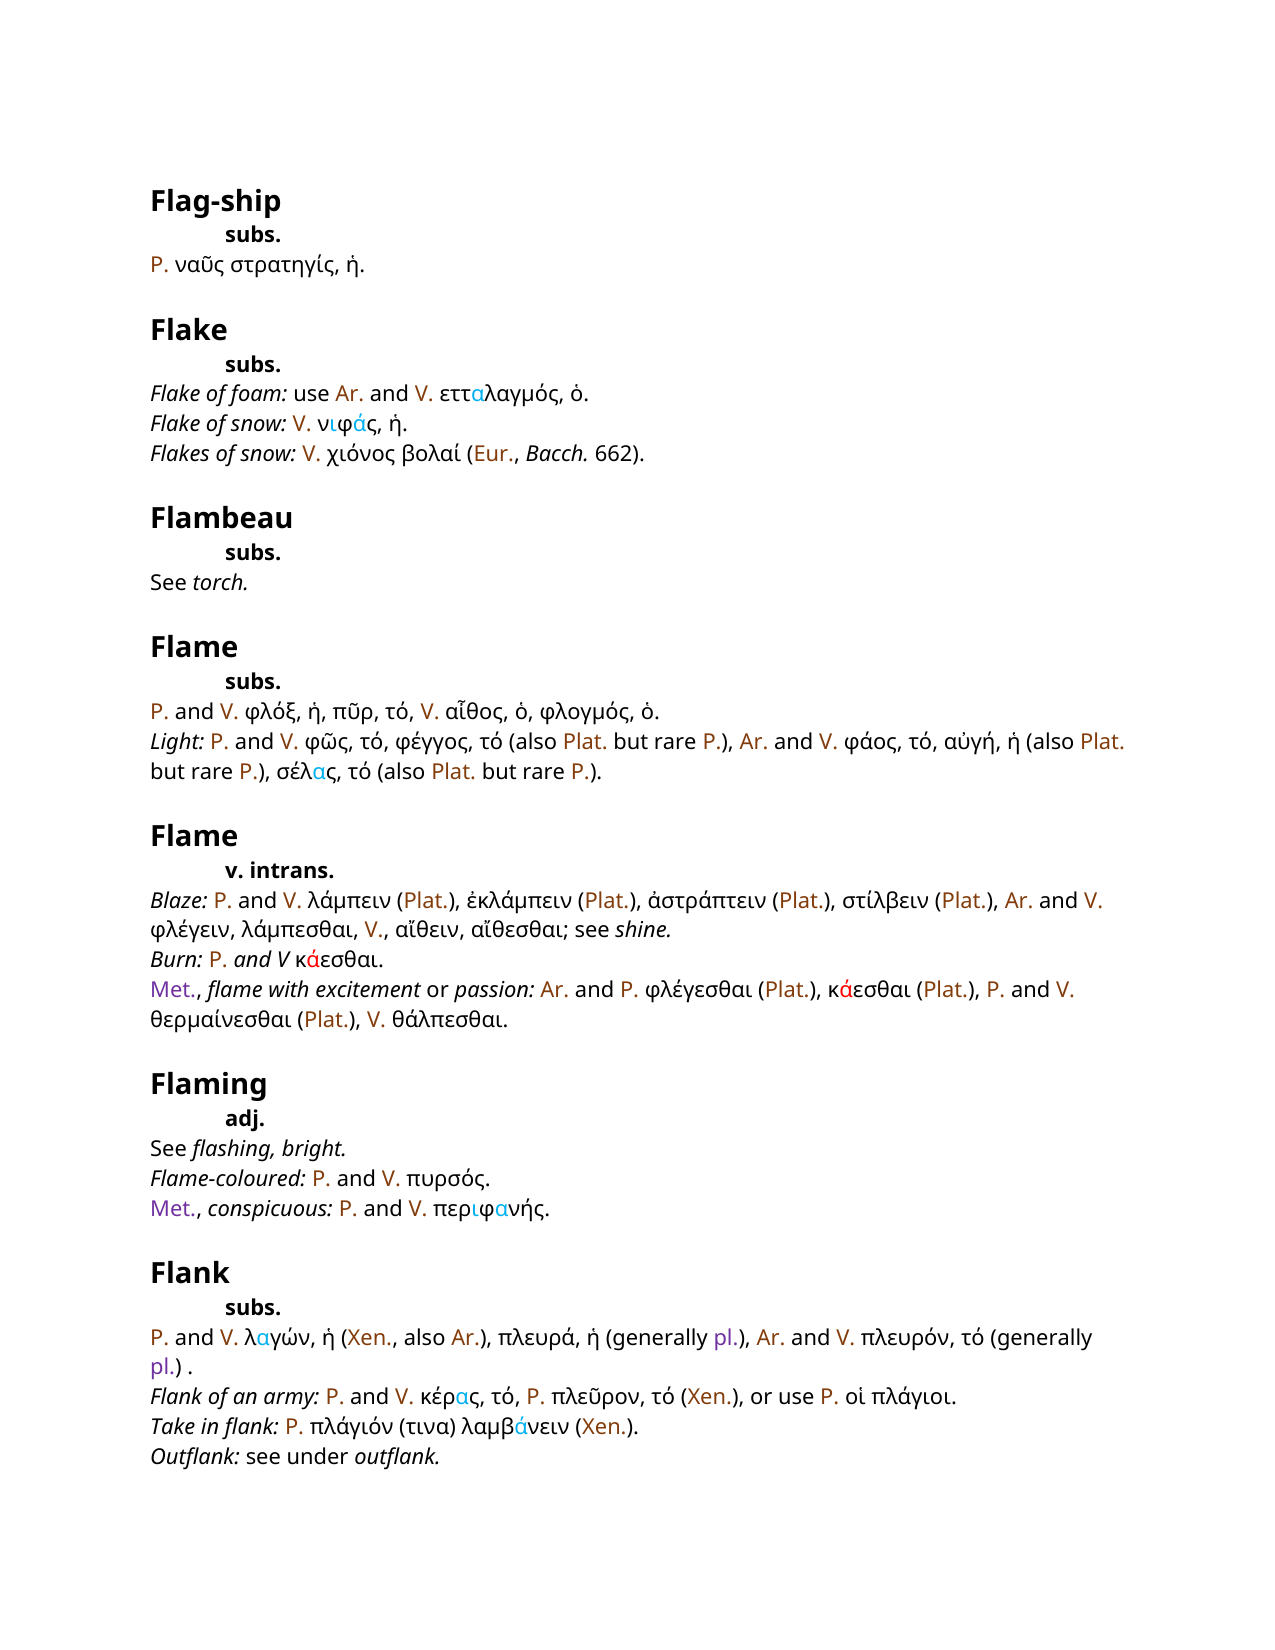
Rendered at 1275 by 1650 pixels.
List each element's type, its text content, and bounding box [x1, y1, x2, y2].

text Light: P. and V. φῶς, τό, φέγγος, τό (also Plat. but rare P.), Ar. and V. φάος, τό, αὐγή, ἡ (also Plat. but rare P.), σέλας, τό (also Plat. but rare P.). [150, 726, 1125, 785]
text P. ναῦς στρατηγίς, ἡ. [150, 249, 1125, 279]
text Flank subs. [150, 1252, 1125, 1322]
text Flake of foam: use Ar. and V. ετταλαγμός, ὁ. [150, 378, 1125, 408]
text Flame subs. [150, 627, 1125, 696]
text Outflank: see under outflank. [150, 1441, 1125, 1471]
text P. and V. φλόξ, ἡ, πῦρ, τό, V. αἶθος, ὁ, φλογμός, ὁ. [150, 696, 1125, 726]
text See torch. [150, 567, 1125, 597]
text Flaming adj. [150, 1063, 1125, 1133]
text Flake subs. [150, 309, 1125, 378]
text See flashing, bright. [150, 1133, 1125, 1163]
text Flag-ship subs. [150, 180, 1125, 249]
text Flambeau subs. [150, 497, 1125, 567]
text Flame v. intrans. [150, 815, 1125, 885]
text Flake of snow: V. νιφάς, ἡ. [150, 408, 1125, 438]
text Blaze: P. and V. λάμπειν (Plat.), ἐκλάμπειν (Plat.), ἀστράπτειν (Plat.), στίλβειν (Plat.), Ar. and V. φλέγειν, λάμπεσθαι, V., αἴθειν, αἴθεσθαι; see shine. [150, 885, 1125, 944]
text Flank of an army: P. and V. κέρας, τό, P. πλεῦρον, τό (Xen.), or use P. οἱ πλάγιοι. [150, 1381, 1125, 1411]
text P. and V. λαγών, ἡ (Xen., also Ar.), πλευρά, ἡ (generally pl.), Ar. and V. πλευρόν, τό (generally pl.) . [150, 1322, 1125, 1381]
text Flame-coloured: P. and V. πυρσός. [150, 1163, 1125, 1192]
text Burn: P. and V κάεσθαι. [150, 944, 1125, 974]
text Met., flame with excitement or passion: Ar. and P. φλέγεσθαι (Plat.), κάεσθαι (Plat.), P. and V. θερμαίνεσθαι (Plat.), V. θάλπεσθαι. [150, 974, 1125, 1034]
text Take in flank: P. πλάγιόν (τινα) λαμβάνειν (Xen.). [150, 1411, 1125, 1441]
text Met., conspicuous: P. and V. περιφανής. [150, 1192, 1125, 1222]
text Flakes of snow: V. χιόνος βολαί (Eur., Bacch. 662). [150, 438, 1125, 468]
